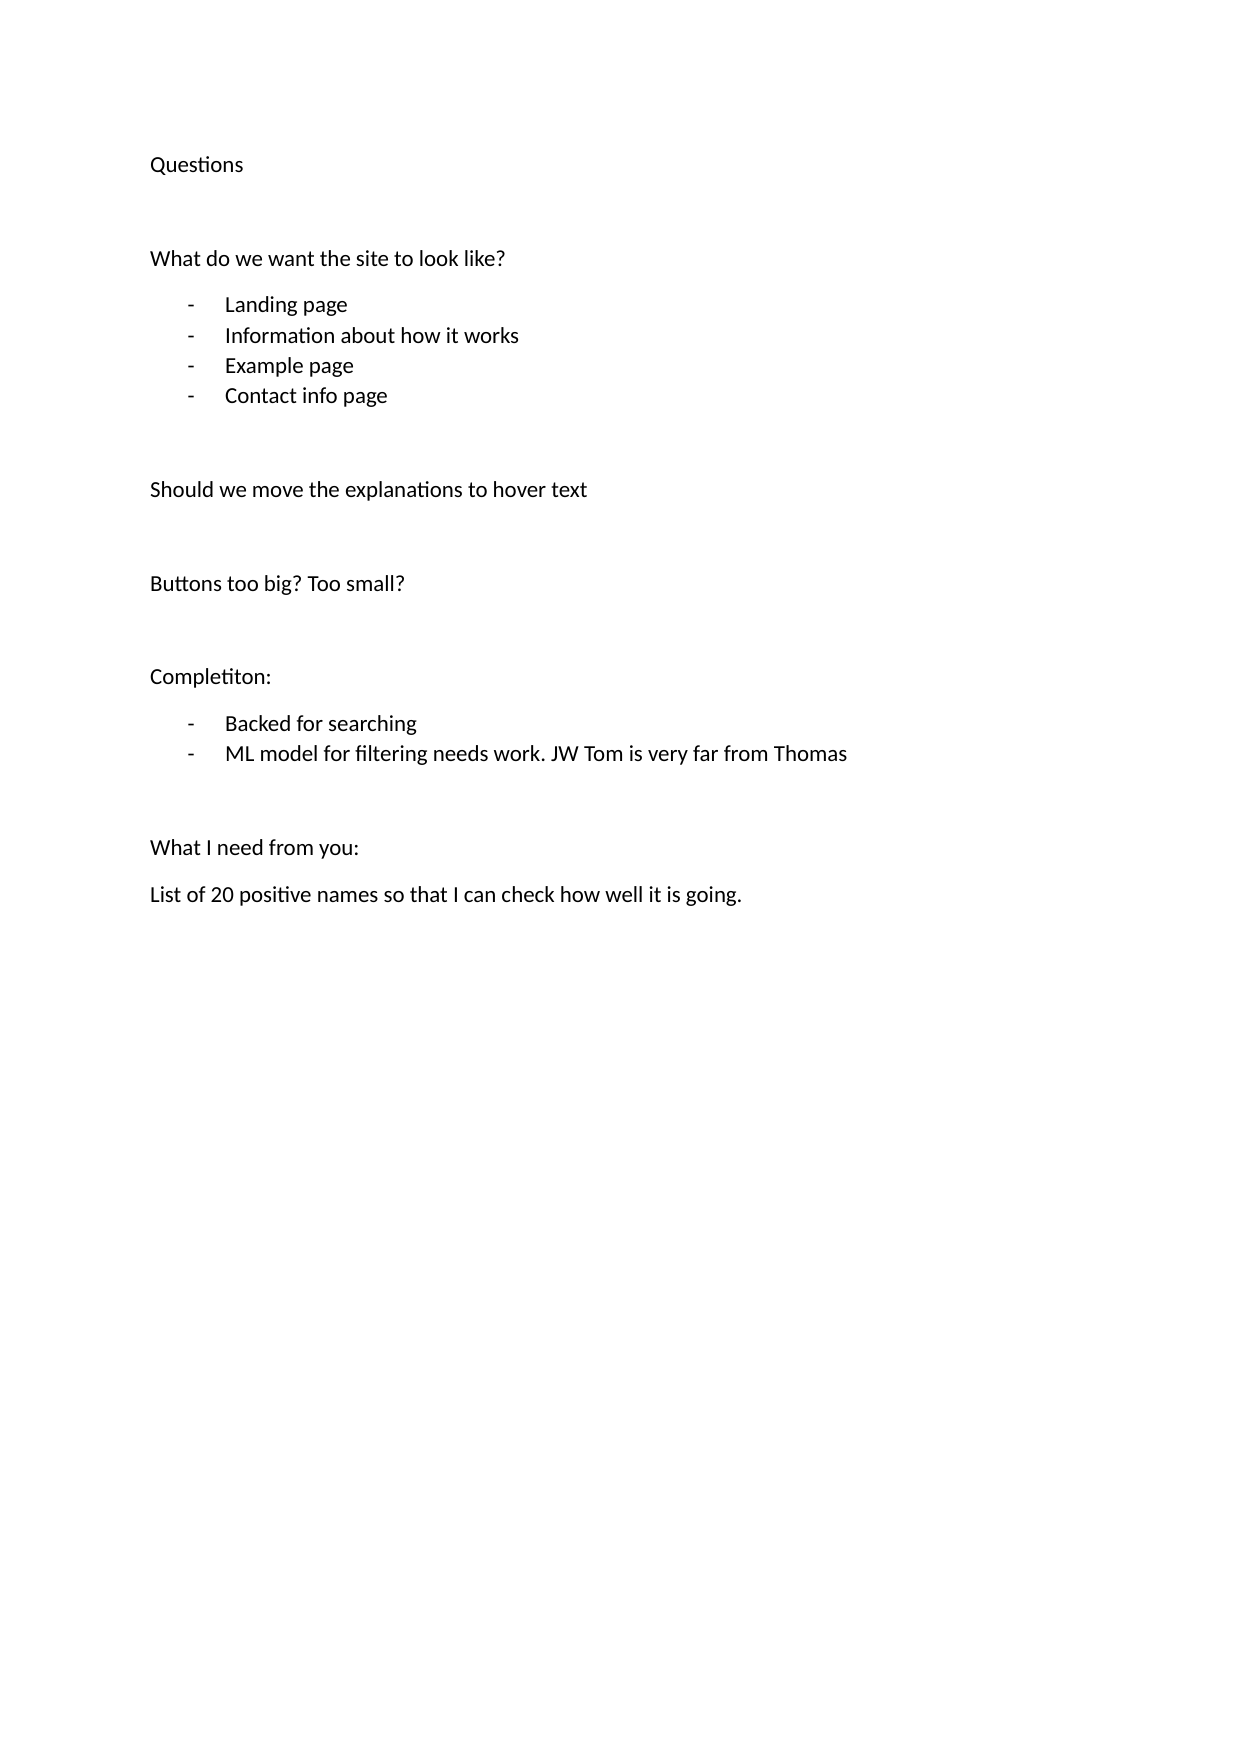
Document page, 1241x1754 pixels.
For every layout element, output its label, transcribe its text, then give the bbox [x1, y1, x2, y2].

text List of 20 positive names so that I can check how well it is going. [150, 880, 1090, 908]
list Contact info page [187, 381, 1090, 409]
text Completiton: [150, 662, 1090, 691]
text Buttons too big? Too small? [150, 569, 1090, 597]
text What do we want the site to look like? [150, 244, 1090, 272]
list Backed for searching [187, 709, 1090, 737]
list Information about how it works [187, 321, 1090, 349]
list Landing page [187, 291, 1090, 319]
text Should we move the explanations to hover text [150, 475, 1090, 503]
text What I need from you: [150, 833, 1090, 861]
list ML model for filtering needs work. JW Tom is very far from Thomas [187, 739, 1090, 768]
list Example page [187, 351, 1090, 379]
text Questions [150, 150, 1090, 178]
